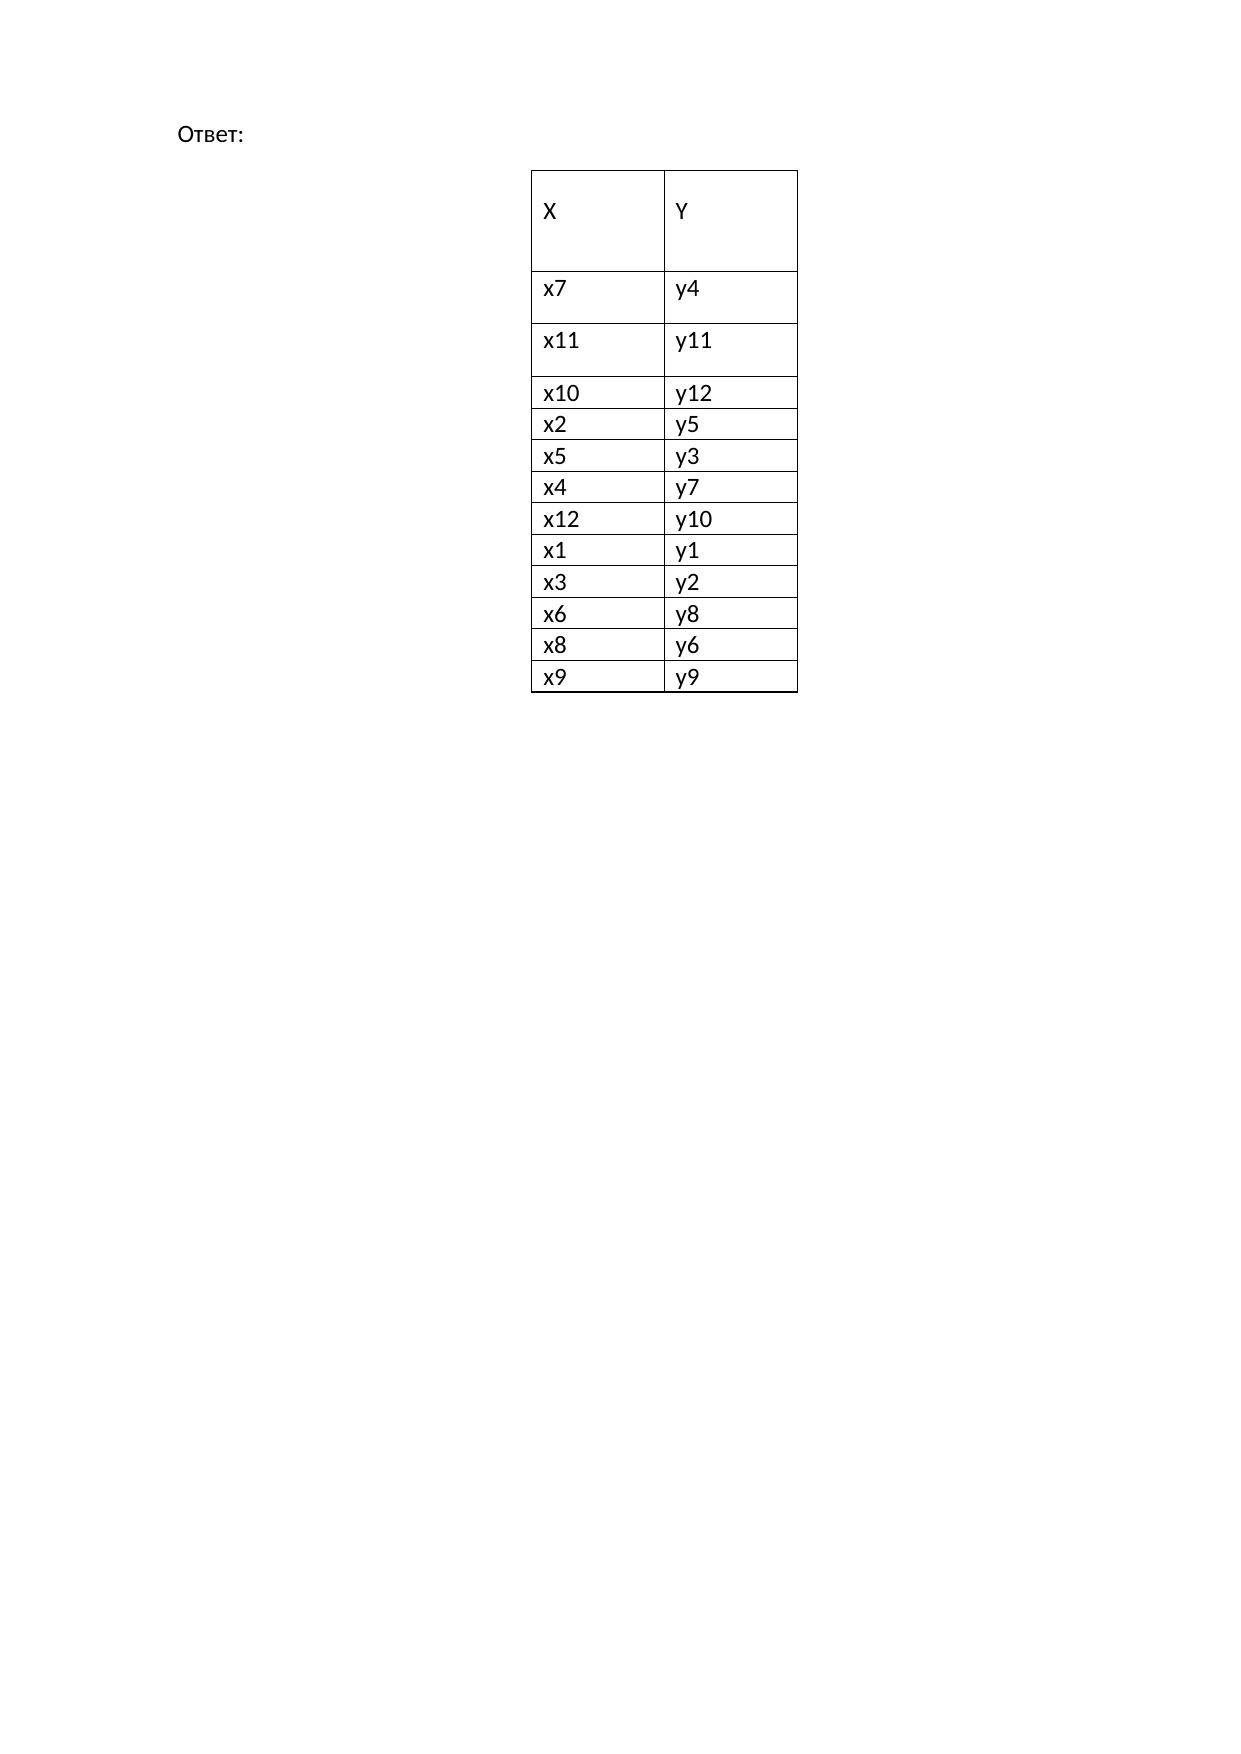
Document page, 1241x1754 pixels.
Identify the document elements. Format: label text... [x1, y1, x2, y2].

table_cell x1 [532, 535, 664, 565]
table_cell x2 [532, 409, 664, 439]
table_cell x4 [532, 472, 664, 502]
table_cell x11 [532, 324, 664, 376]
table_cell x3 [532, 566, 664, 597]
table_cell y7 [665, 472, 797, 502]
table_cell y2 [665, 566, 797, 597]
table_cell y8 [665, 598, 797, 628]
table_cell y4 [665, 272, 797, 323]
table_cell x6 [532, 598, 664, 628]
table_cell x9 [532, 661, 664, 691]
table_header Y [665, 171, 797, 271]
table_cell x12 [532, 503, 664, 534]
text Ответ: [177, 118, 1152, 149]
table_header X [532, 171, 664, 271]
table_cell y9 [665, 661, 797, 691]
table_cell y12 [665, 377, 797, 407]
table_cell y1 [665, 535, 797, 565]
table_cell y3 [665, 440, 797, 471]
table_cell y11 [665, 324, 797, 376]
table_cell x10 [532, 377, 664, 407]
table_cell x5 [532, 440, 664, 471]
table_cell y10 [665, 503, 797, 534]
table_cell x7 [532, 272, 664, 323]
table_cell y6 [665, 629, 797, 660]
table_cell y5 [665, 409, 797, 439]
table_cell x8 [532, 629, 664, 660]
